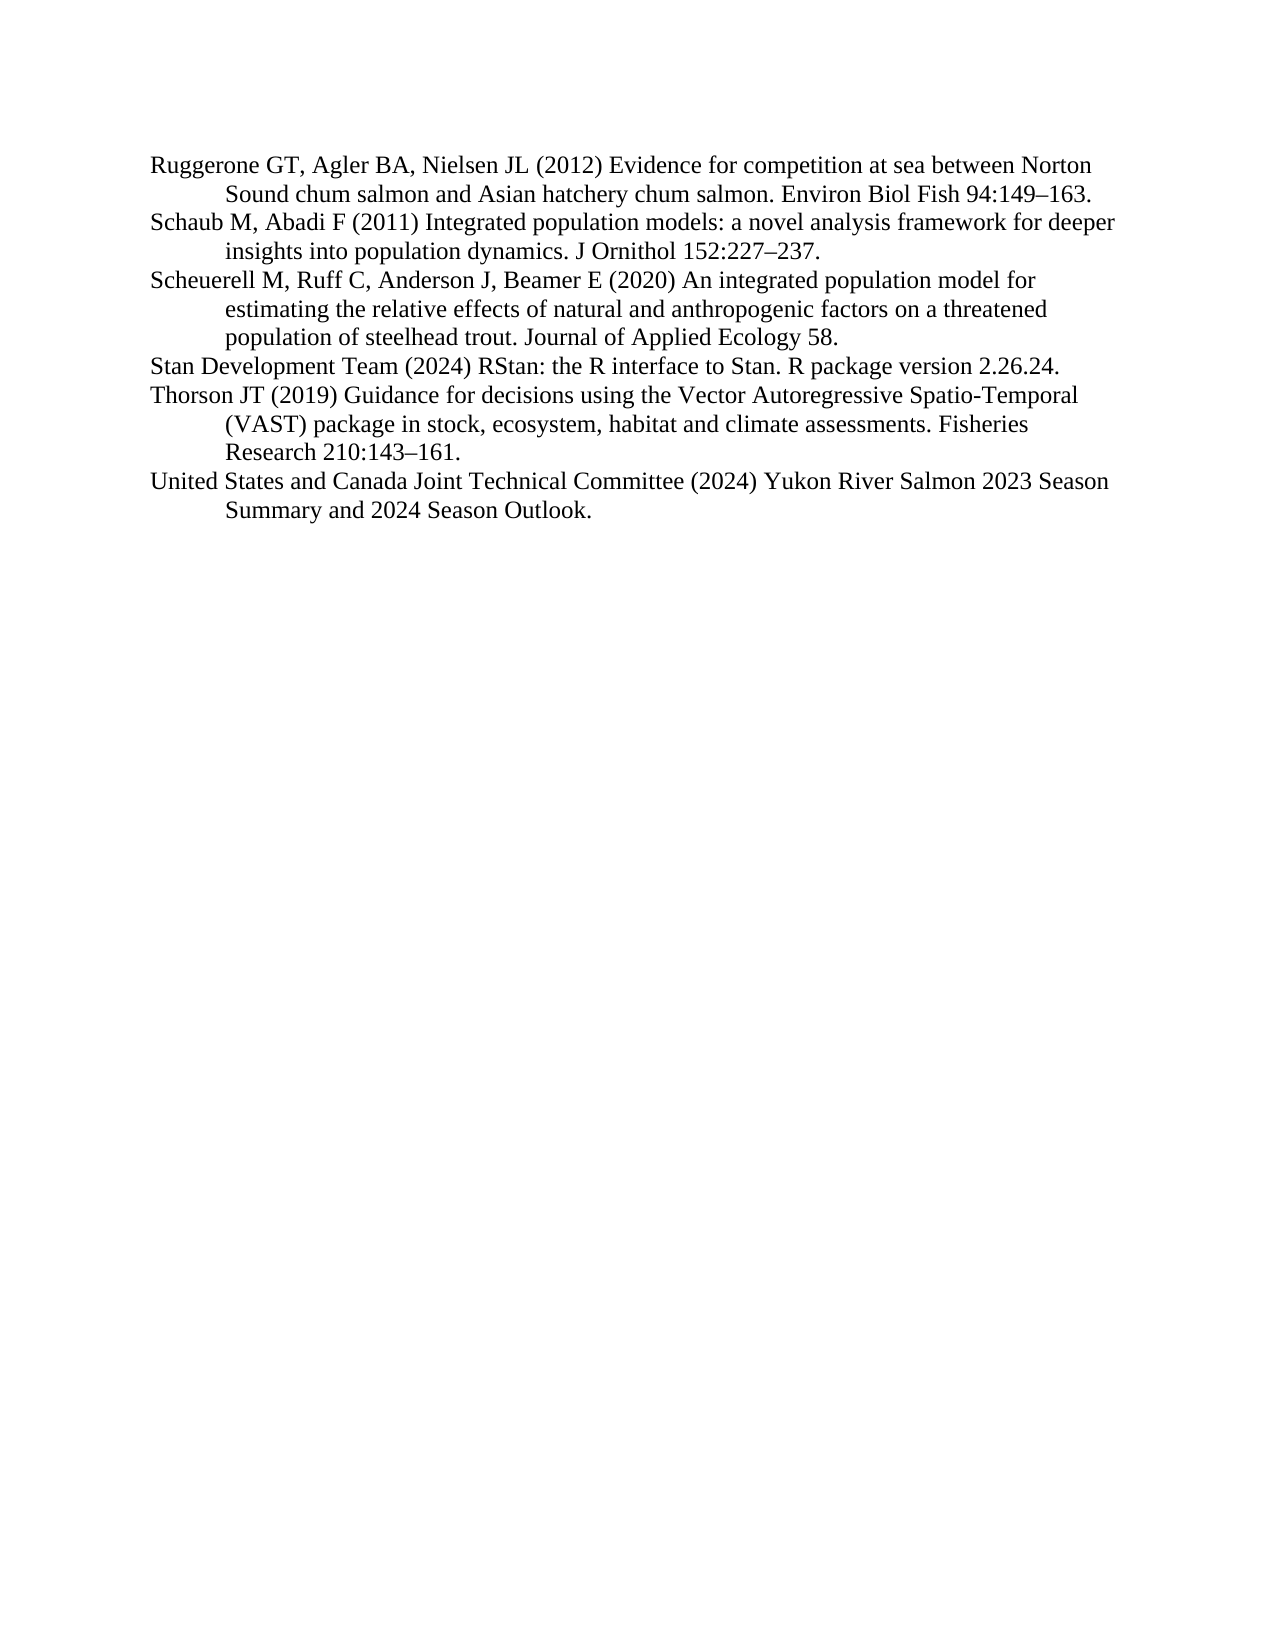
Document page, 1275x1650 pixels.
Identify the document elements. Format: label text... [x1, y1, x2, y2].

text Schaub M, Abadi F (2011) Integrated population models: a novel analysis framework for deeper insights into population dynamics. J Ornithol 152:227–237. [150, 207, 1125, 265]
text Thorson JT (2019) Guidance for decisions using the Vector Autoregressive Spatio-Temporal (VAST) package in stock, ecosystem, habitat and climate assessments. Fisheries Research 210:143–161. [150, 380, 1125, 466]
text Ruggerone GT, Agler BA, Nielsen JL (2012) Evidence for competition at sea between Norton Sound chum salmon and Asian hatchery chum salmon. Environ Biol Fish 94:149–163. [150, 150, 1125, 207]
text United States and Canada Joint Technical Committee (2024) Yukon River Salmon 2023 Season Summary and 2024 Season Outlook. [150, 466, 1125, 524]
text Stan Development Team (2024) RStan: the R interface to Stan. R package version 2.26.24. [150, 351, 1125, 380]
text Scheuerell M, Ruff C, Anderson J, Beamer E (2020) An integrated population model for estimating the relative effects of natural and anthropogenic factors on a threatened population of steelhead trout. Journal of Applied Ecology 58. [150, 265, 1125, 351]
